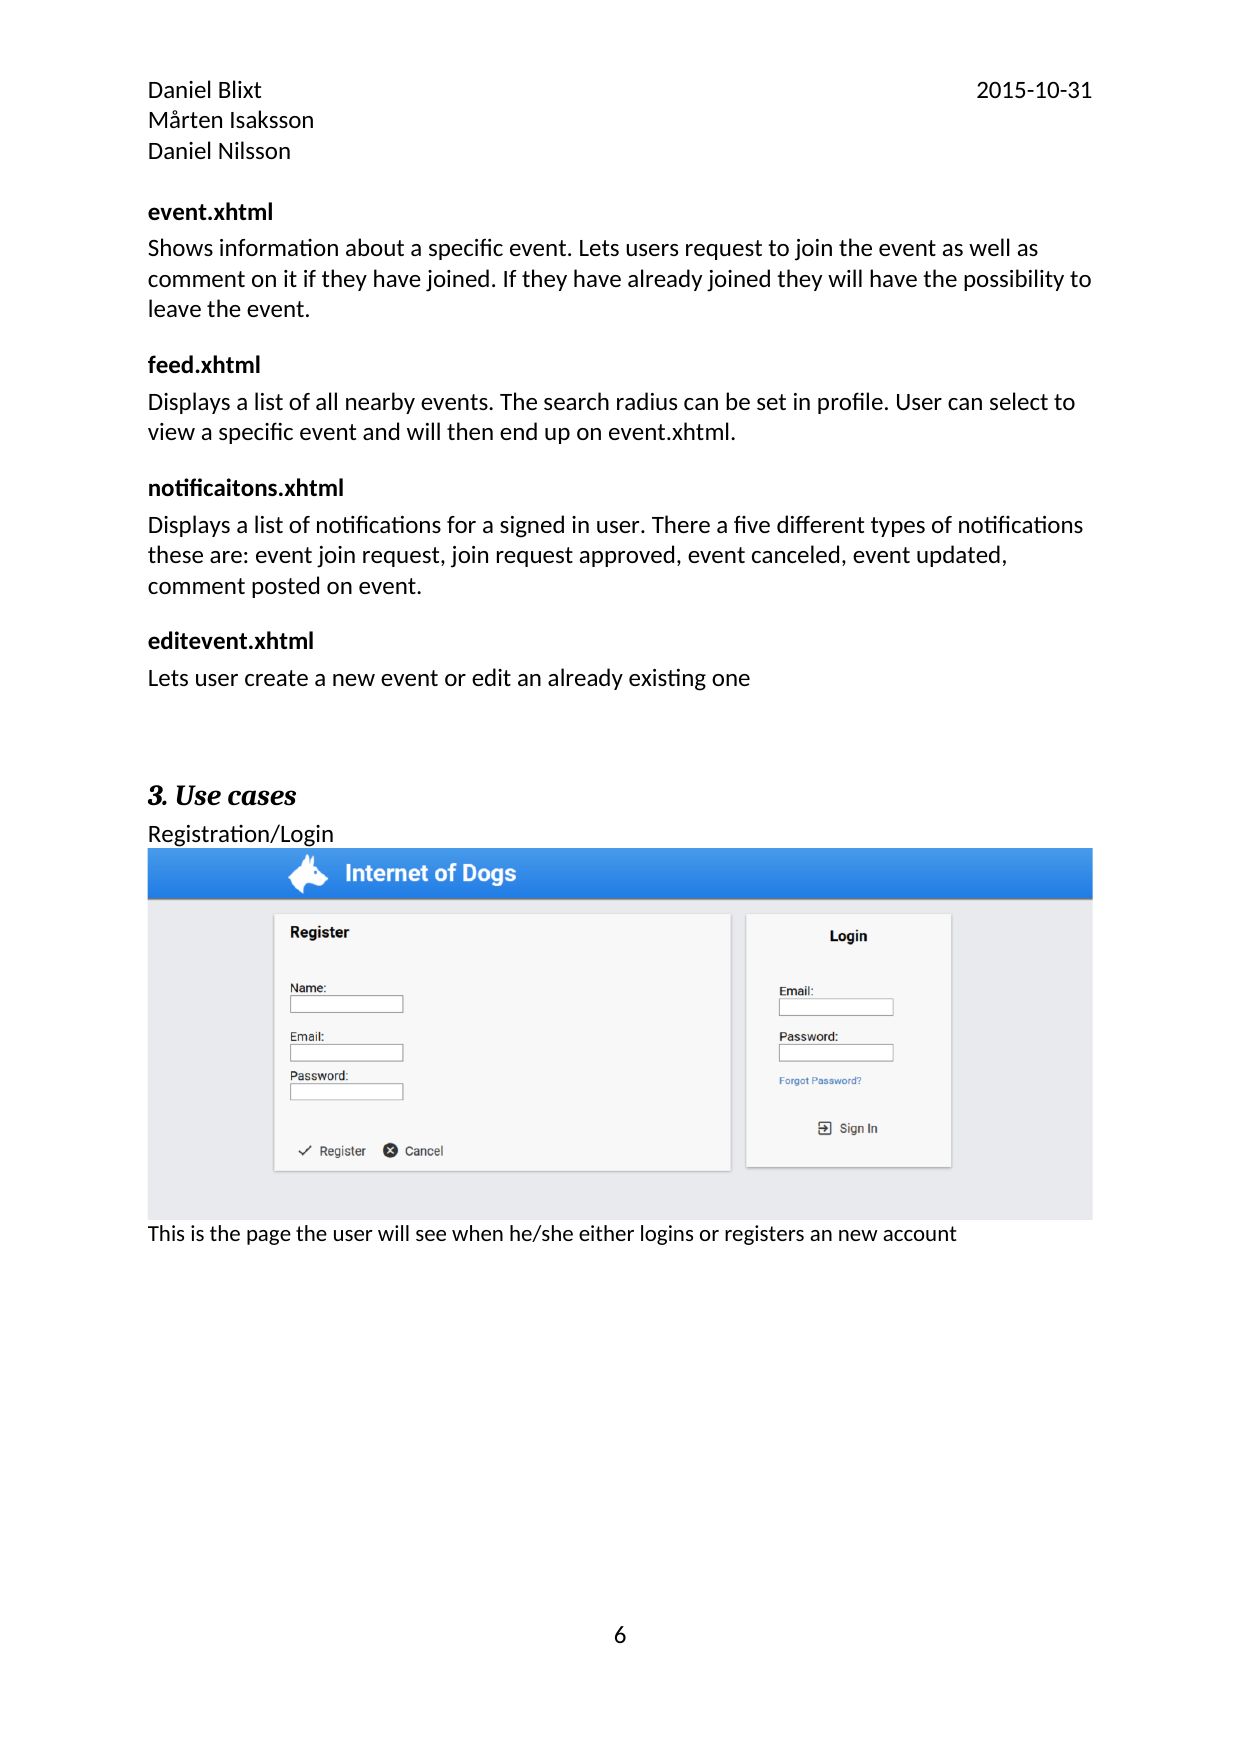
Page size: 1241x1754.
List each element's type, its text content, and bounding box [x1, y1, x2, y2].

text Lets user create a new event or edit an already existing one [148, 662, 1093, 693]
text Displays a list of all nearby events. The search radius can be set in profile. User can select to view a specific event and will then end up on event.xhtml. [148, 386, 1093, 447]
picture [147, 848, 1093, 1220]
subtitle editevent.xhtml [148, 625, 1093, 656]
subtitle notificaitons.xhtml [148, 472, 1093, 502]
text Registration/Login [148, 818, 1093, 848]
subtitle 3. Use cases [148, 779, 1093, 812]
subtitle feed.xhtml [148, 349, 1093, 380]
text This is the page the user will see when he/she either logins or registers an new account [148, 1220, 1093, 1247]
subtitle event.xhtml [148, 196, 1093, 226]
text Shows information about a specific event. Lets users request to join the event as well as comment on it if they have joined. If they have already joined they will have the possibility to leave the event. [148, 233, 1093, 324]
text Displays a list of notifications for a signed in user. There a five different types of notifications these are: event join request, join request approved, event canceled, event updated, comment posted on event. [148, 509, 1093, 600]
